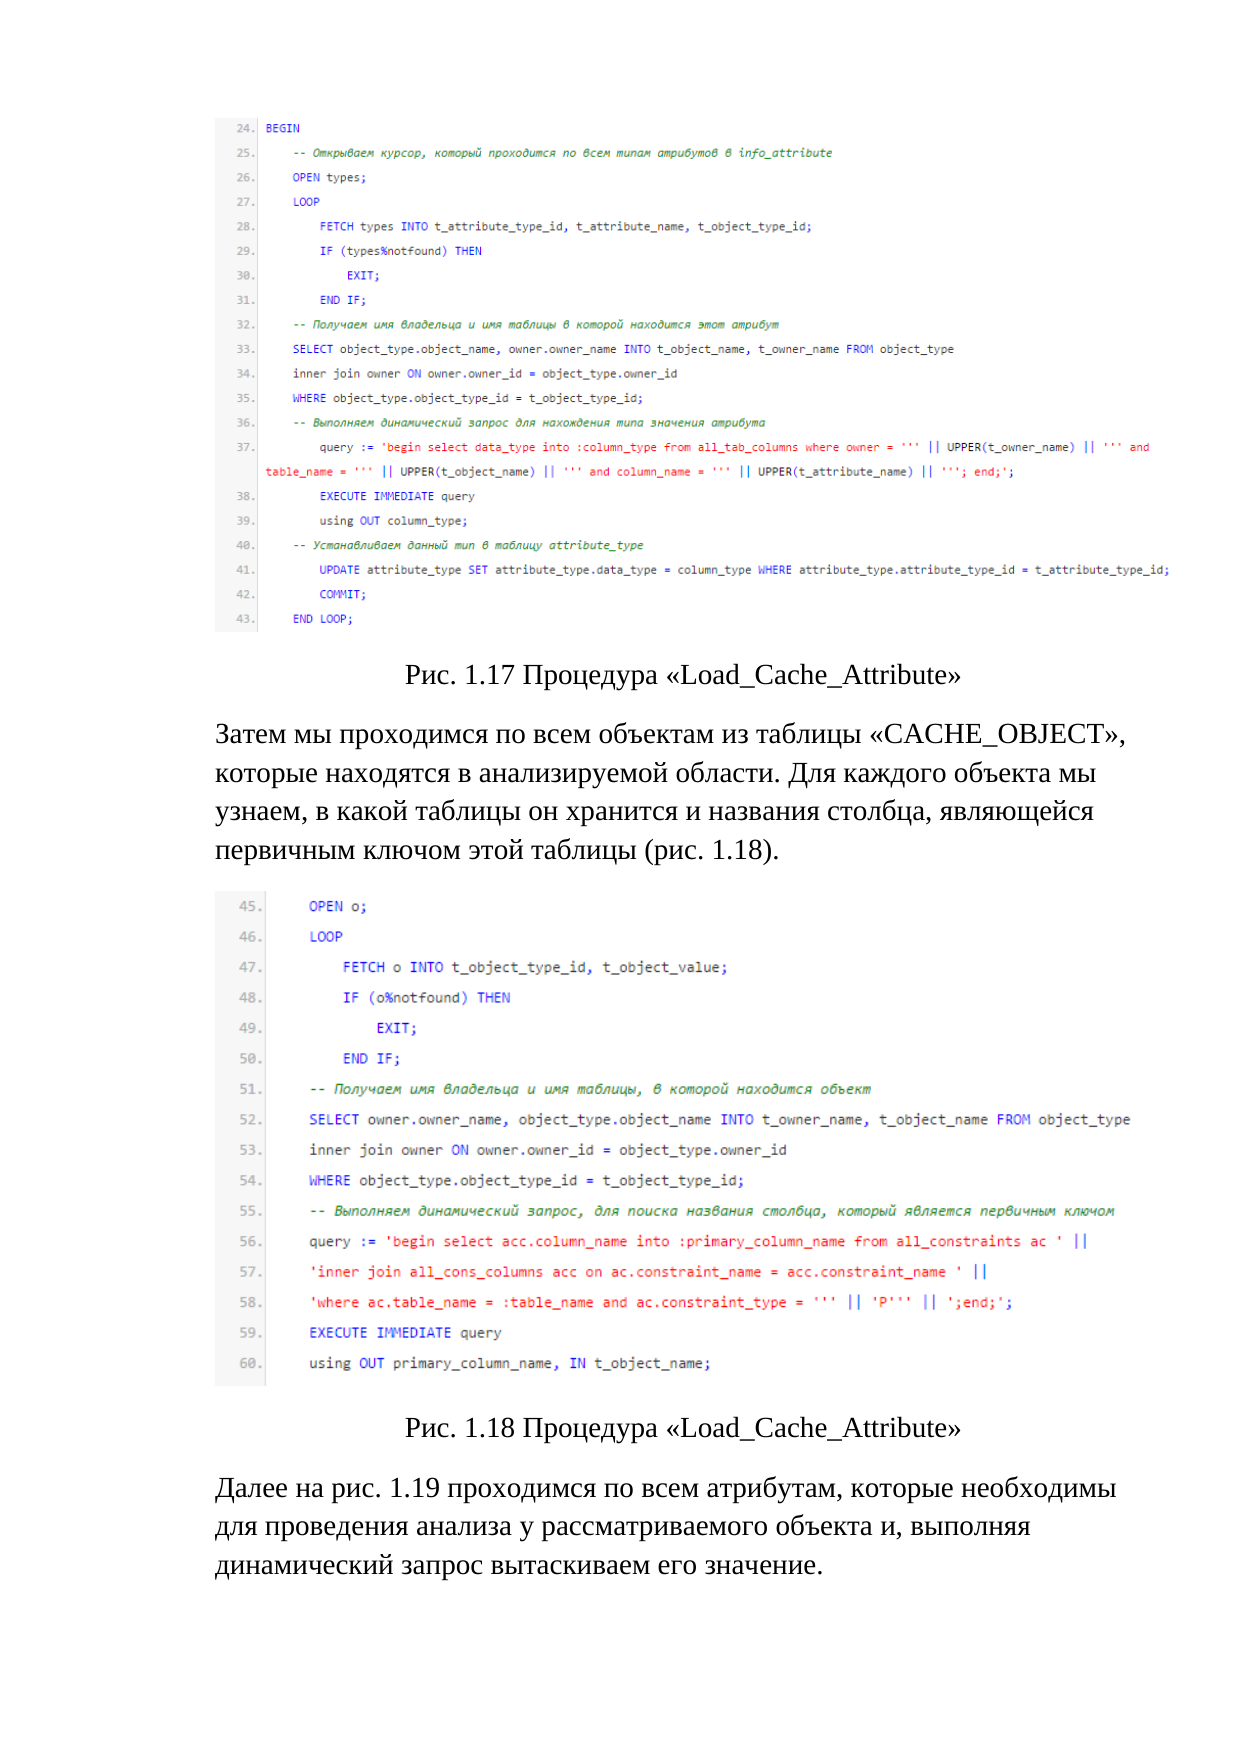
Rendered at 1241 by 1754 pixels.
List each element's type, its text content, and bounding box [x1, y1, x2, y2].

text Рис. 1.18 Процедура «Load_Cache_Attribute» [215, 1411, 1152, 1444]
picture [214, 118, 1190, 632]
picture [214, 891, 1190, 1386]
text Рис. 1.17 Процедура «Load_Cache_Attribute» [215, 657, 1152, 690]
text Затем мы проходимся по всем объектам из таблицы «CACHE_OBJECT», которые находятся в анализируемой области. Для каждого объекта мы узнаем, в какой таблицы он хранится и названия столбца, являющейся первичным ключом этой таблицы (рис. 1.18). [215, 716, 1152, 865]
text Далее на рис. 1.19 проходимся по всем атрибутам, которые необходимы для проведения анализа у рассматриваемого объекта и, выполняя динамический запрос вытаскиваем его значение. [215, 1470, 1152, 1581]
